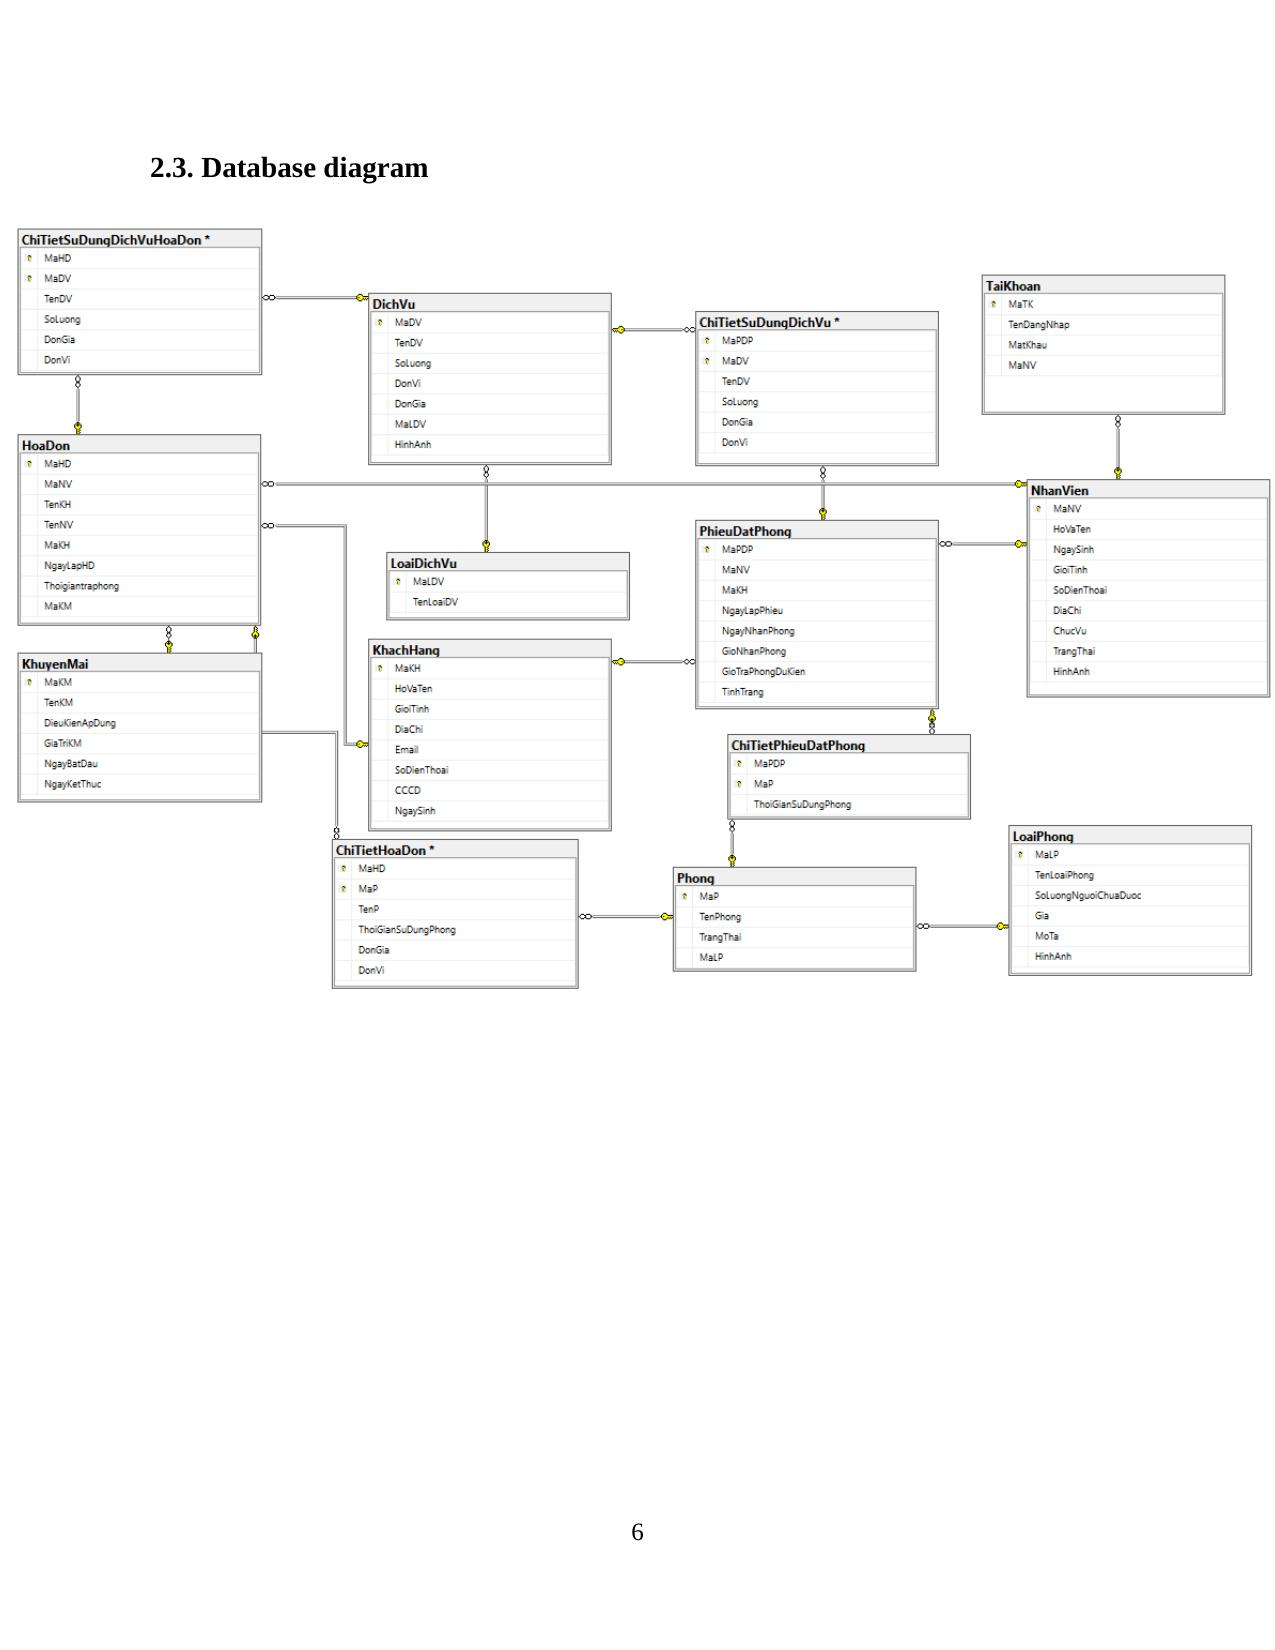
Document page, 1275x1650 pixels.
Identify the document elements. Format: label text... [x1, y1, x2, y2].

picture [9, 221, 1275, 1006]
subtitle 2.3. Database diagram [150, 150, 1125, 183]
